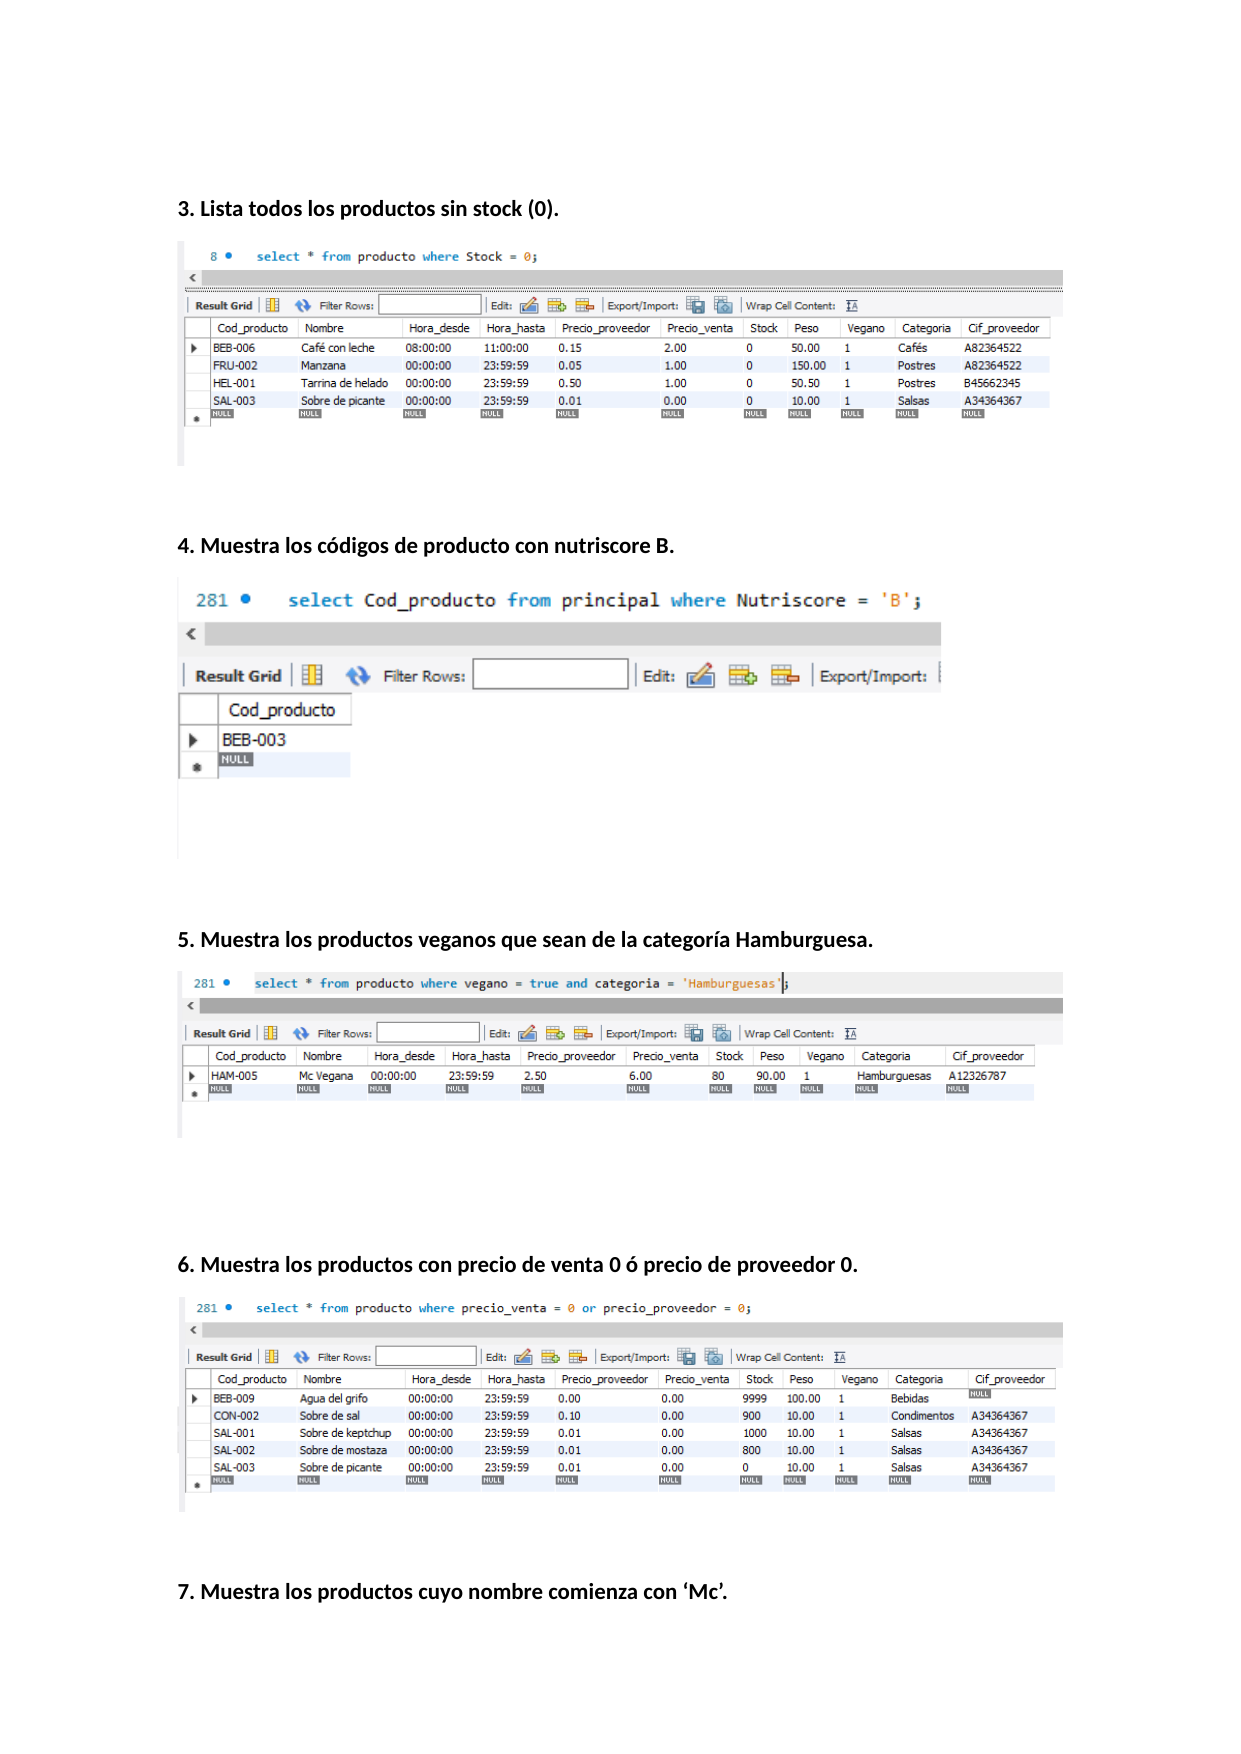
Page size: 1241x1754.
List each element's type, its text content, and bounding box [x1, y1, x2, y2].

picture [177, 971, 1063, 1138]
text 6. Muestra los productos con precio de venta 0 ó precio de proveedor 0. [177, 1250, 1063, 1278]
text 4. Muestra los códigos de producto con nutriscore B. [177, 531, 1063, 559]
text 5. Muestra los productos veganos que sean de la categoría Hamburguesa. [177, 925, 1063, 953]
text 7. Muestra los productos cuyo nombre comienza con ‘Mc’. [177, 1577, 1063, 1605]
picture [177, 1297, 1063, 1512]
text 3. Lista todos los productos sin stock (0). [177, 194, 1063, 222]
picture [177, 241, 1063, 466]
picture [177, 577, 942, 859]
